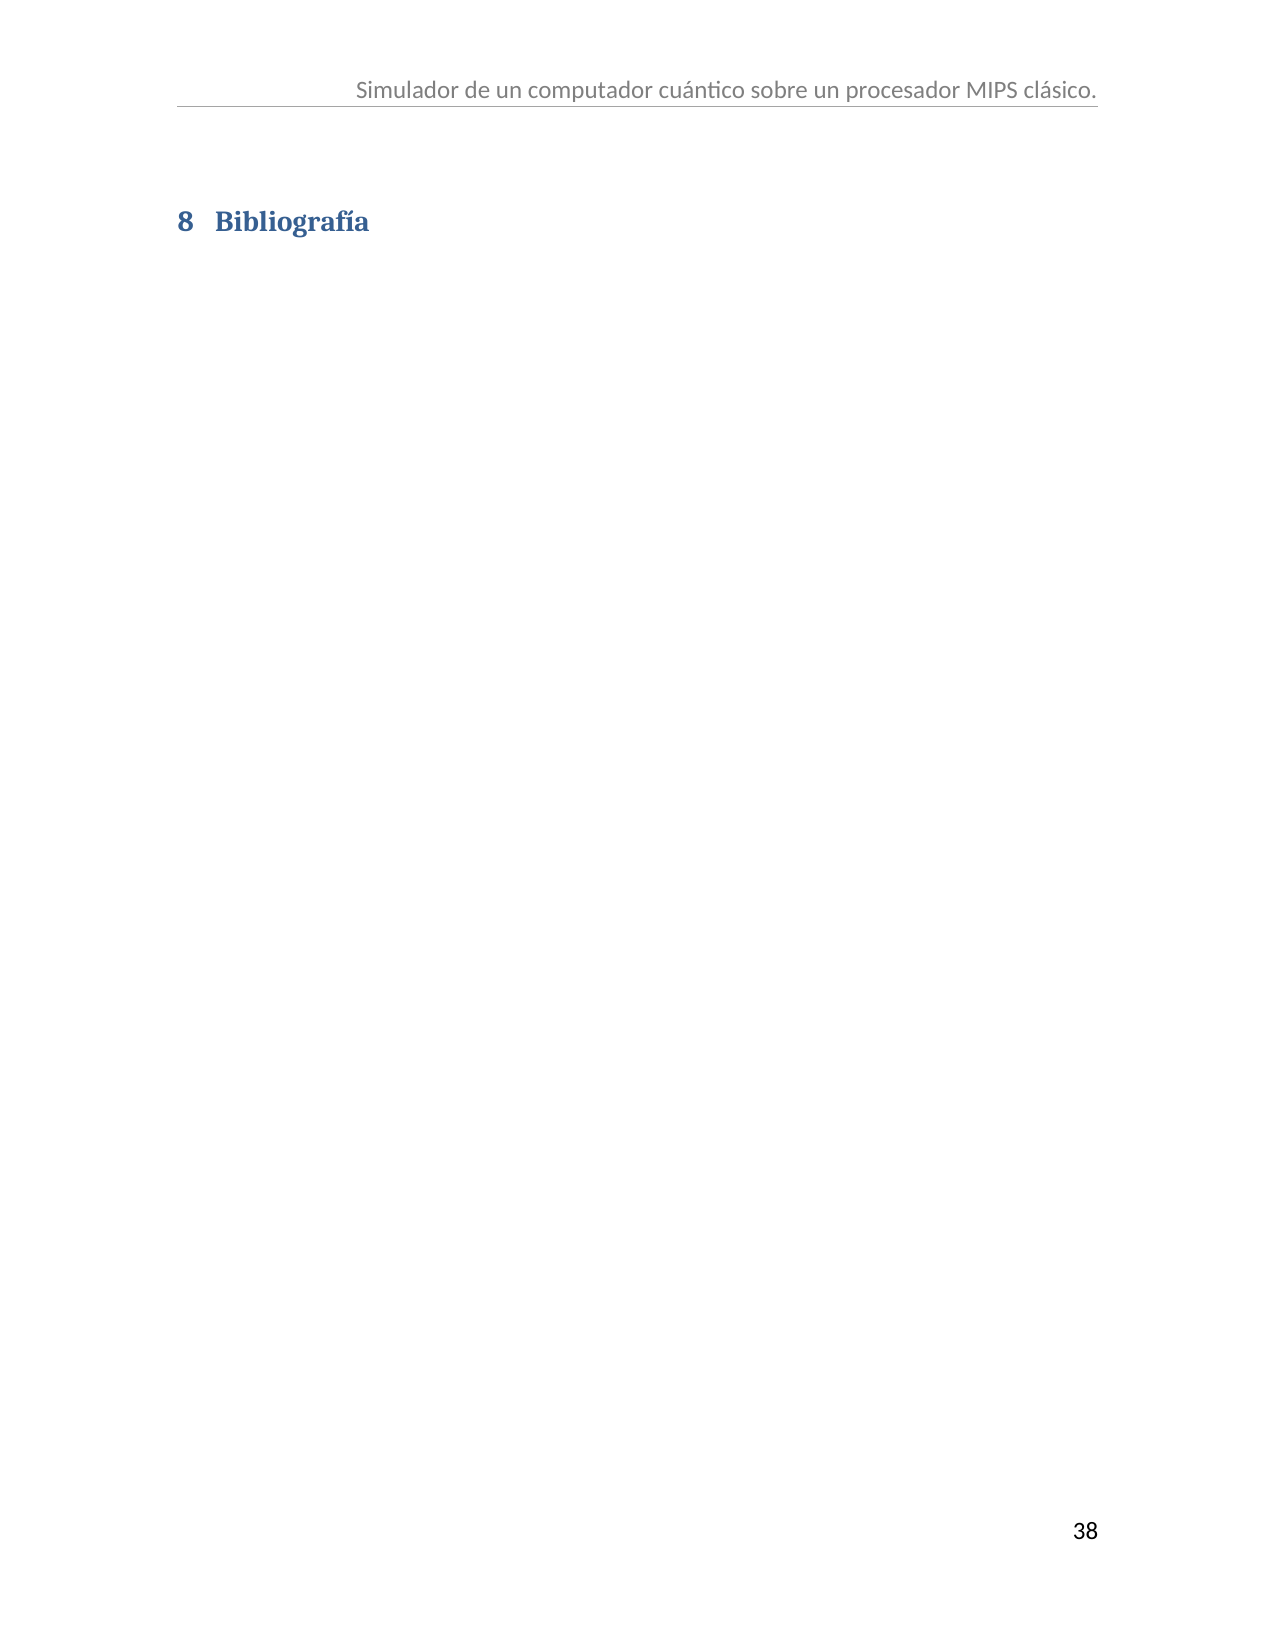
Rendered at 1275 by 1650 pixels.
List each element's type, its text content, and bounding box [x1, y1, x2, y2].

subtitle Bibliografía [177, 205, 1098, 238]
